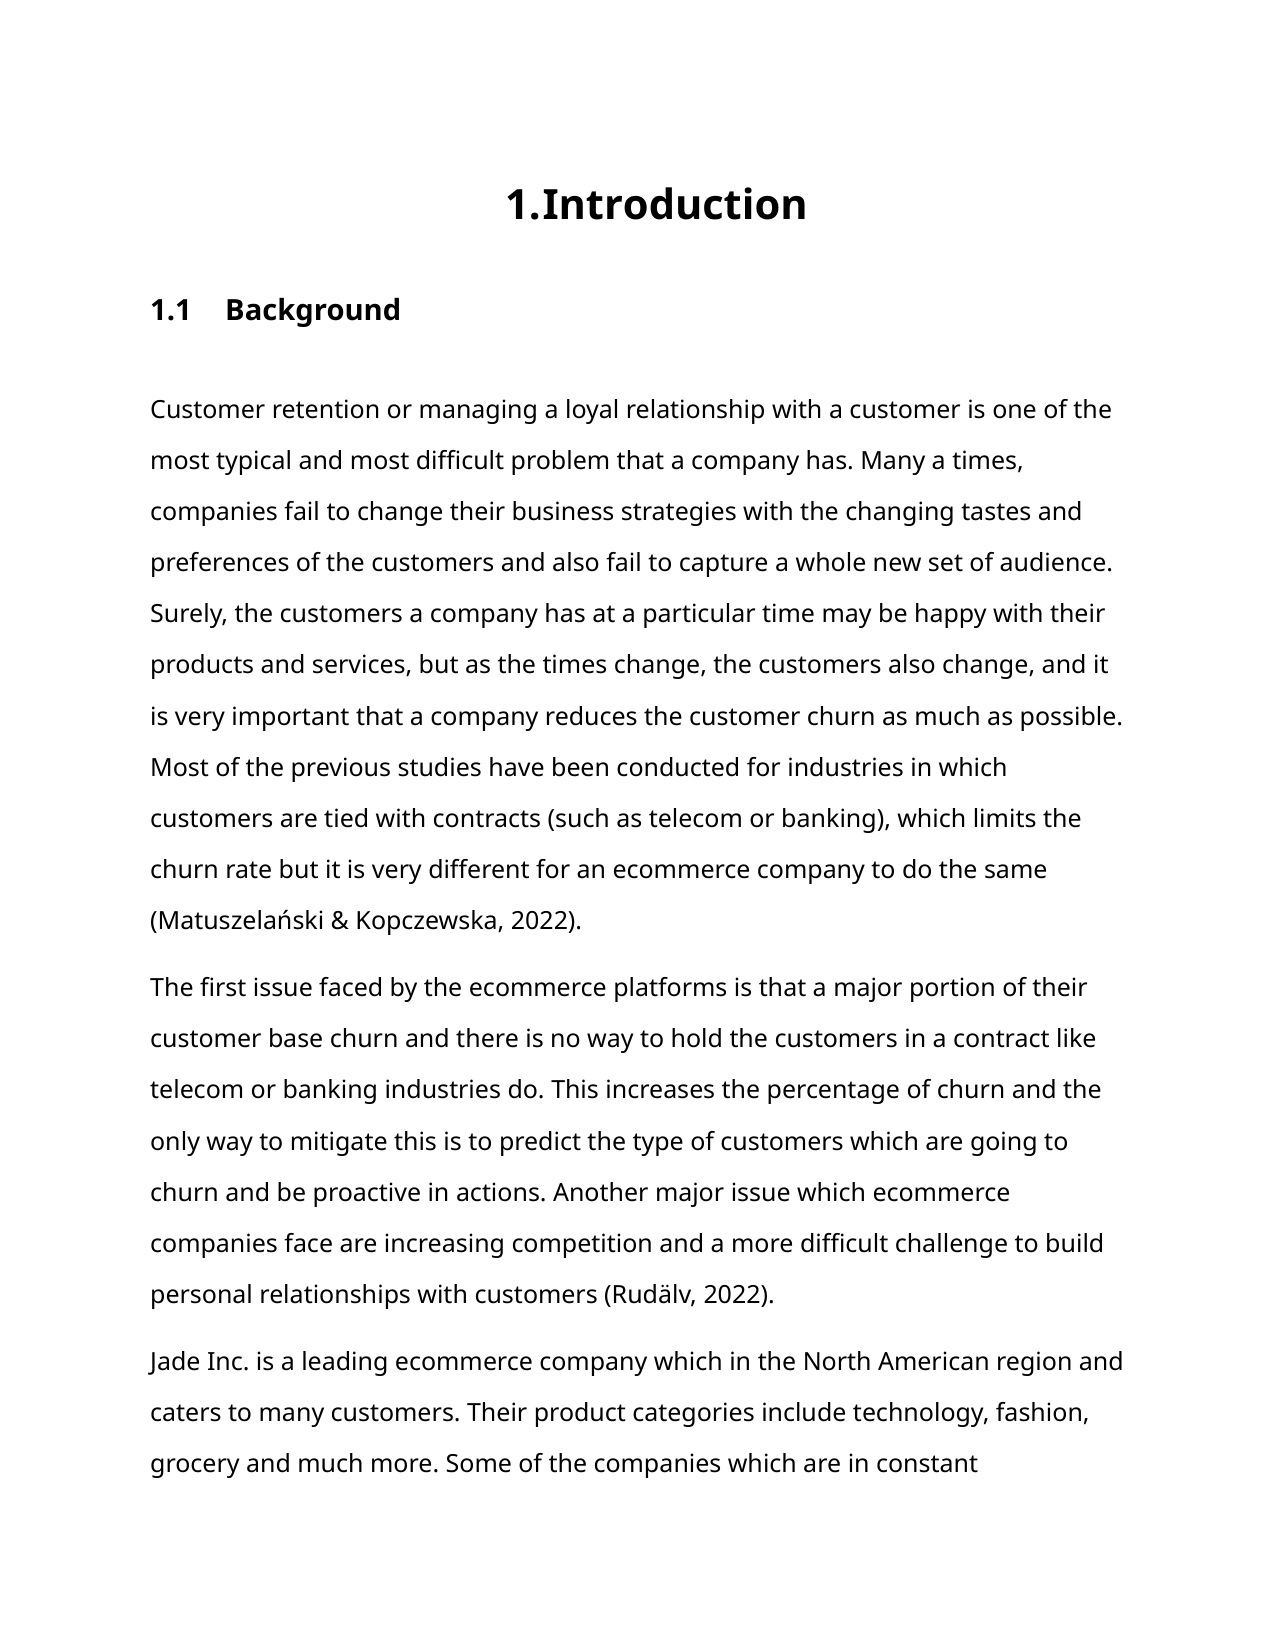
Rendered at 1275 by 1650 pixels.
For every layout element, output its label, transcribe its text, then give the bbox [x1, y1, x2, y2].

text The first issue faced by the ecommerce platforms is that a major portion of their customer base churn and there is no way to hold the customers in a contract like telecom or banking industries do. This increases the percentage of churn and the only way to mitigate this is to predict the type of customers which are going to churn and be proactive in actions. Another major issue which ecommerce companies face are increasing competition and a more difficult challenge to build personal relationships with customers (Rudälv, 2022). [150, 970, 1125, 1310]
text Customer retention or managing a loyal relationship with a customer is one of the most typical and most difficult problem that a company has. Many a times, companies fail to change their business strategies with the changing tastes and preferences of the customers and also fail to capture a whole new set of audience. Surely, the customers a company has at a particular time may be happy with their products and services, but as the times change, the customers also change, and it is very important that a company reduces the customer churn as much as possible. Most of the previous studies have been conducted for industries in which customers are tied with contracts (such as telecom or banking), which limits the churn rate but it is very different for an ecommerce company to do the same (Matuszelański & Kopczewska, 2022). [150, 341, 1125, 936]
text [150, 1344, 1125, 1480]
subtitle Background [150, 290, 1125, 329]
subtitle Introduction [187, 175, 1125, 232]
